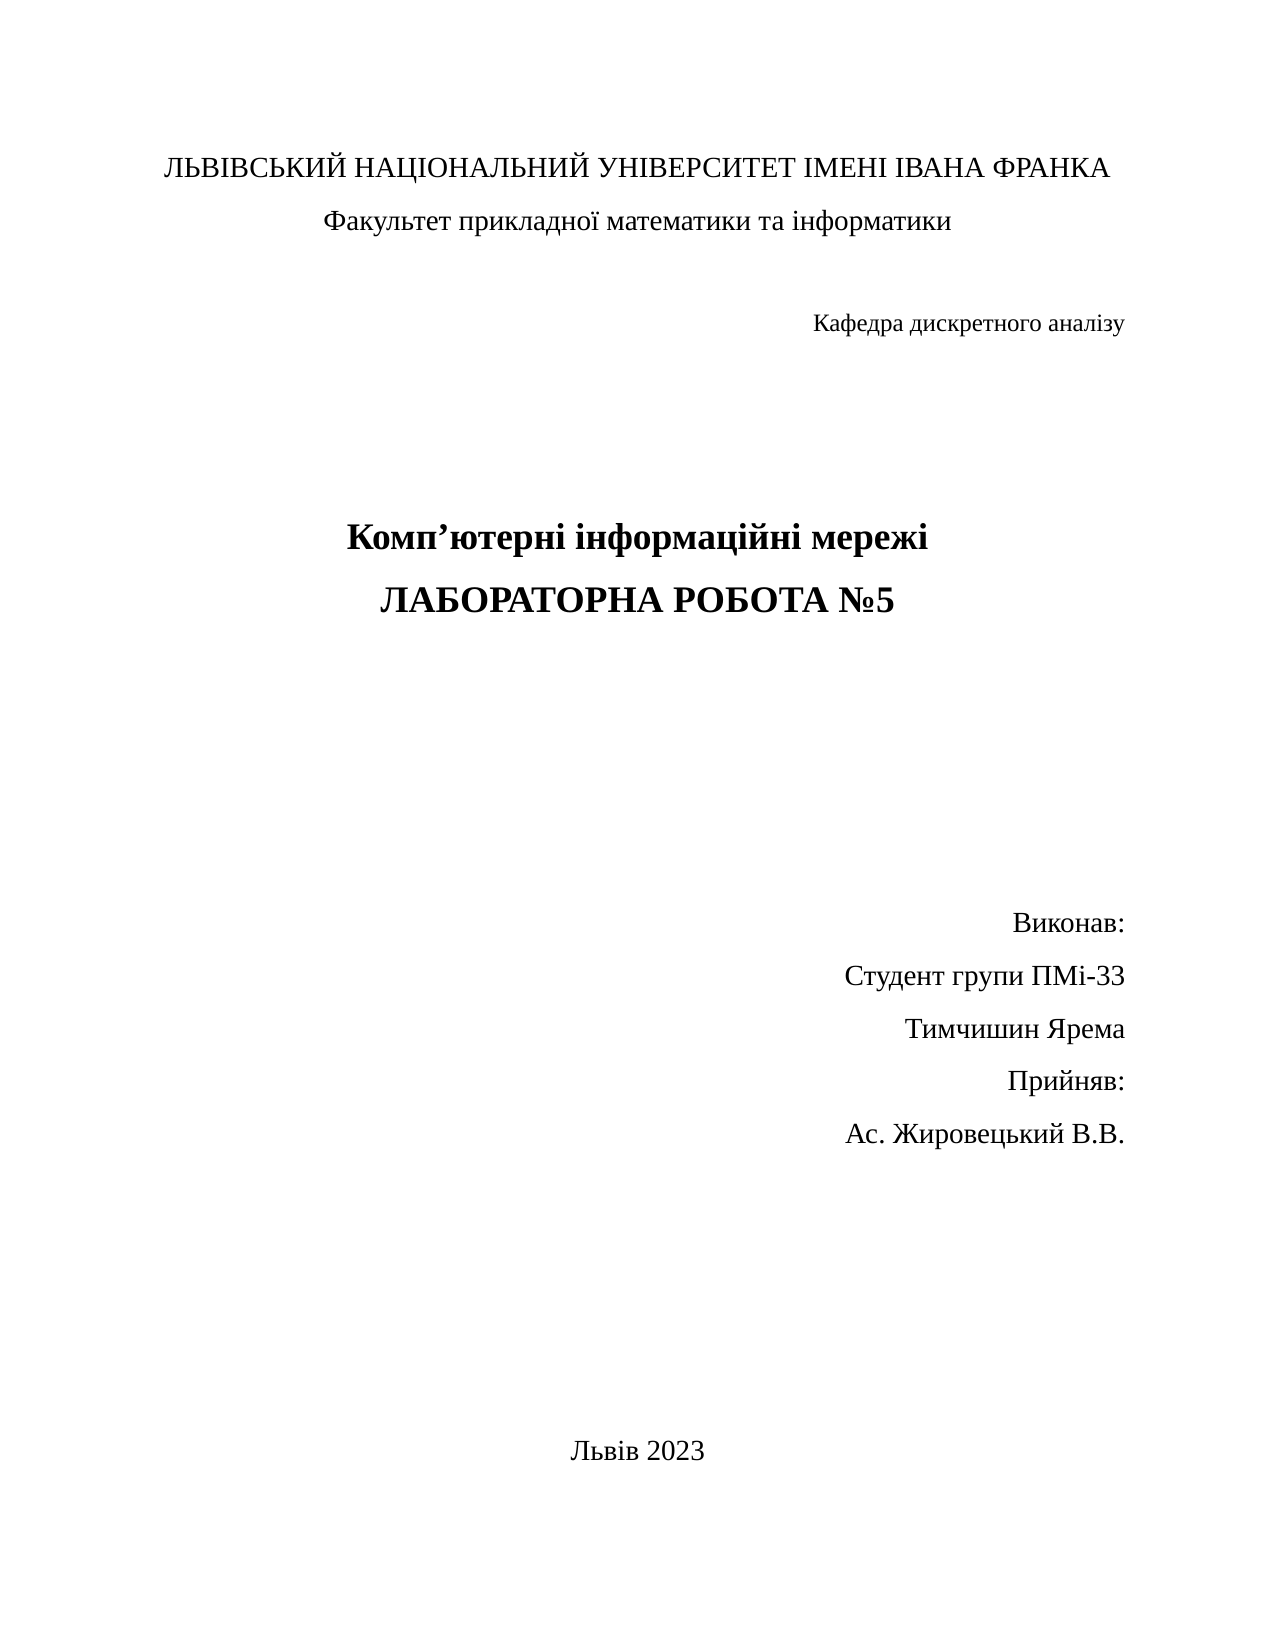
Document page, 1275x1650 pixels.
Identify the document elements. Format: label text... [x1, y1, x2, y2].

text Лабораторна робота №5 [150, 578, 1125, 621]
text Львів 2023 [150, 1433, 1125, 1467]
text Факультет прикладної математики та інформатики [150, 203, 1125, 236]
text Комп’ютерні інформаційні мережі [150, 514, 1125, 558]
text Львівський національний університет імені Івана Франка [150, 150, 1125, 183]
text Ас. Жировецький В.В. [150, 1116, 1125, 1150]
text Тимчишин Ярема [150, 1011, 1125, 1044]
text Студент групи ПМі-33 [150, 958, 1125, 991]
text Кафедра дискретного аналізу [150, 308, 1125, 337]
text Прийняв: [150, 1063, 1125, 1097]
text Виконав: [150, 905, 1125, 939]
